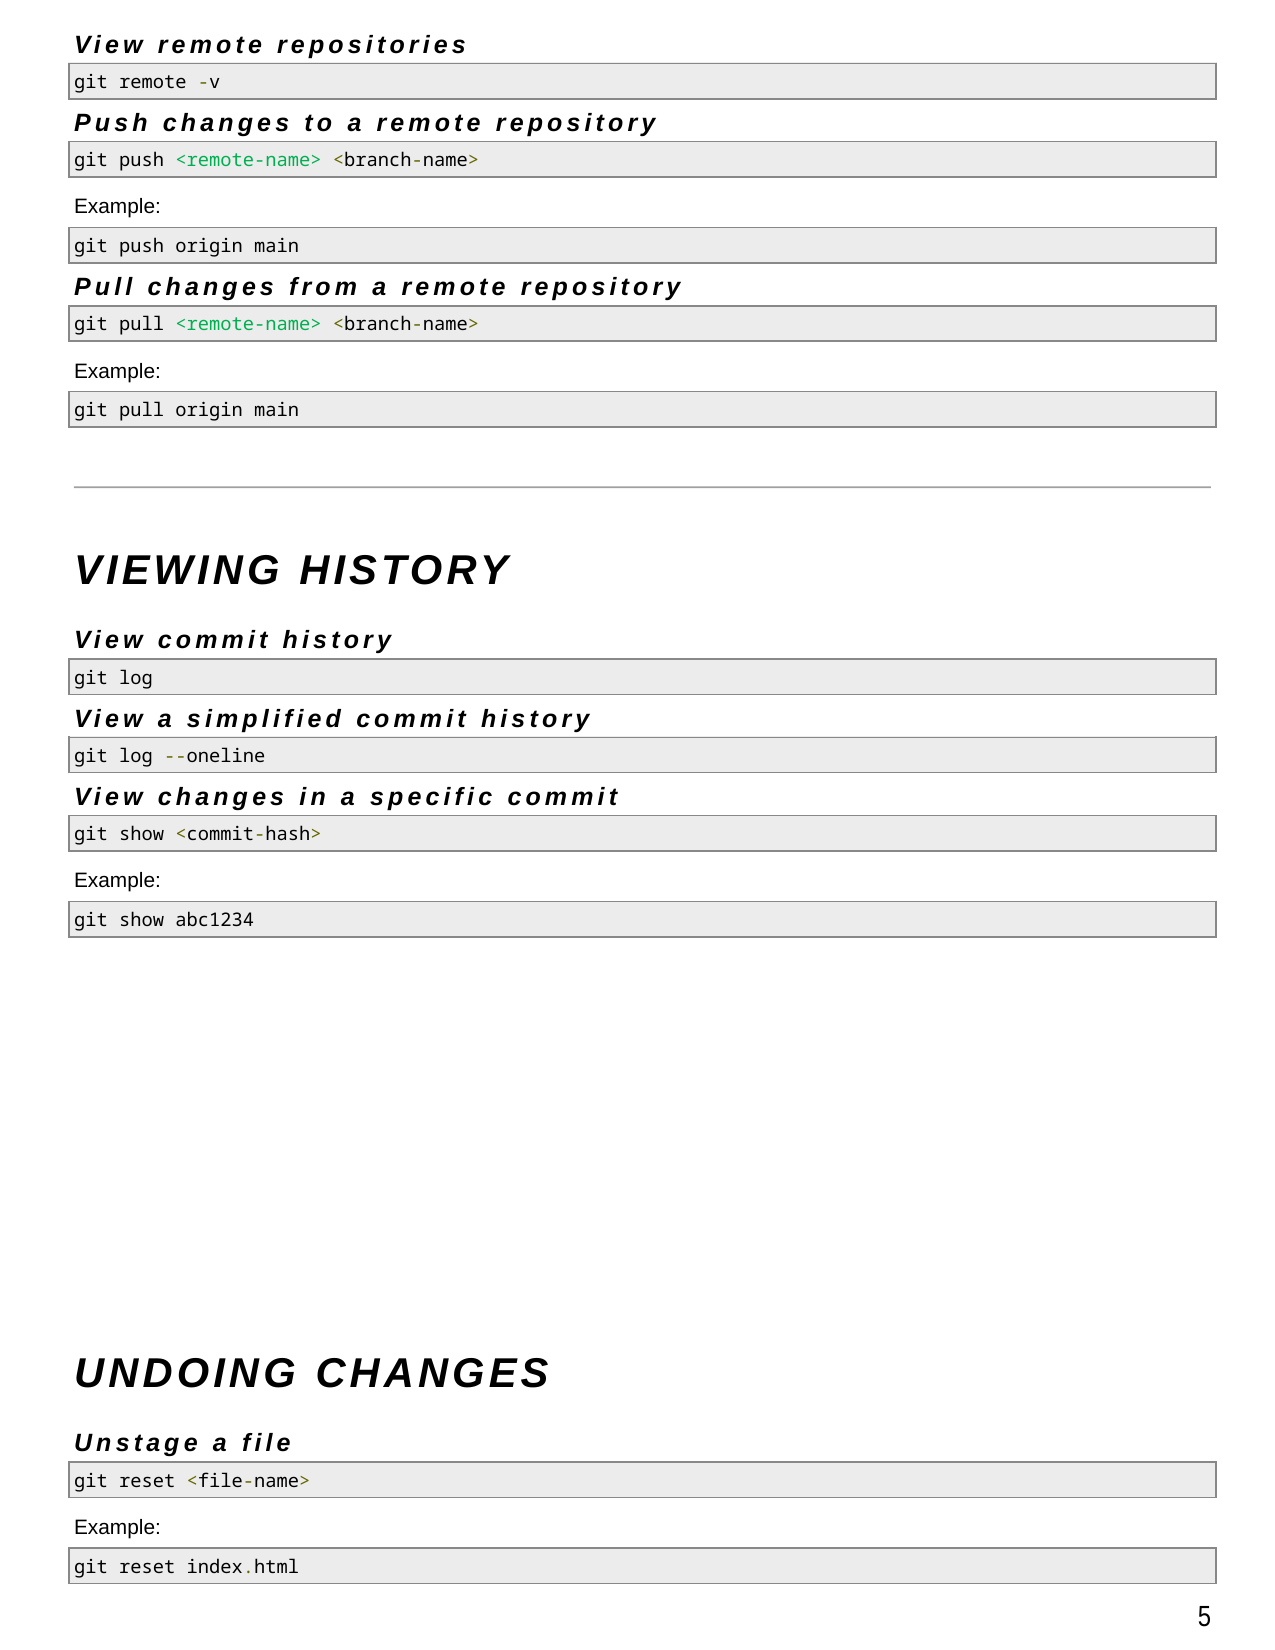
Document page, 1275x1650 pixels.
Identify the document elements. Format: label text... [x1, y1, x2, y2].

text View commit history [74, 625, 1211, 654]
text git show abc1234 [70, 902, 1215, 936]
text Push changes to a remote repository [74, 108, 1211, 137]
text View changes in a specific commit [74, 782, 1211, 811]
text git show <commit-hash> [70, 816, 1215, 850]
text git log --oneline [70, 738, 1215, 772]
text Example: [74, 1515, 1211, 1539]
text git log [70, 660, 1215, 694]
text git pull origin main [70, 392, 1215, 426]
text View remote repositories [74, 29, 1211, 58]
text Viewing History [74, 545, 1211, 593]
text git push <remote-name> <branch-name> [70, 142, 1215, 176]
text Unstage a file [74, 1428, 1211, 1457]
text Pull changes from a remote repository [74, 272, 1211, 301]
text git push origin main [70, 228, 1215, 262]
text Undoing Changes [74, 1348, 1211, 1396]
text View a simplified commit history [74, 703, 1211, 732]
text Example: [74, 868, 1211, 892]
text Example: [74, 194, 1211, 218]
text git pull <remote-name> <branch-name> [70, 307, 1215, 340]
text git remote -v [70, 64, 1215, 98]
text git reset <file-name> [70, 1463, 1215, 1497]
text Example: [74, 358, 1211, 382]
text git reset index.html [70, 1549, 1215, 1583]
